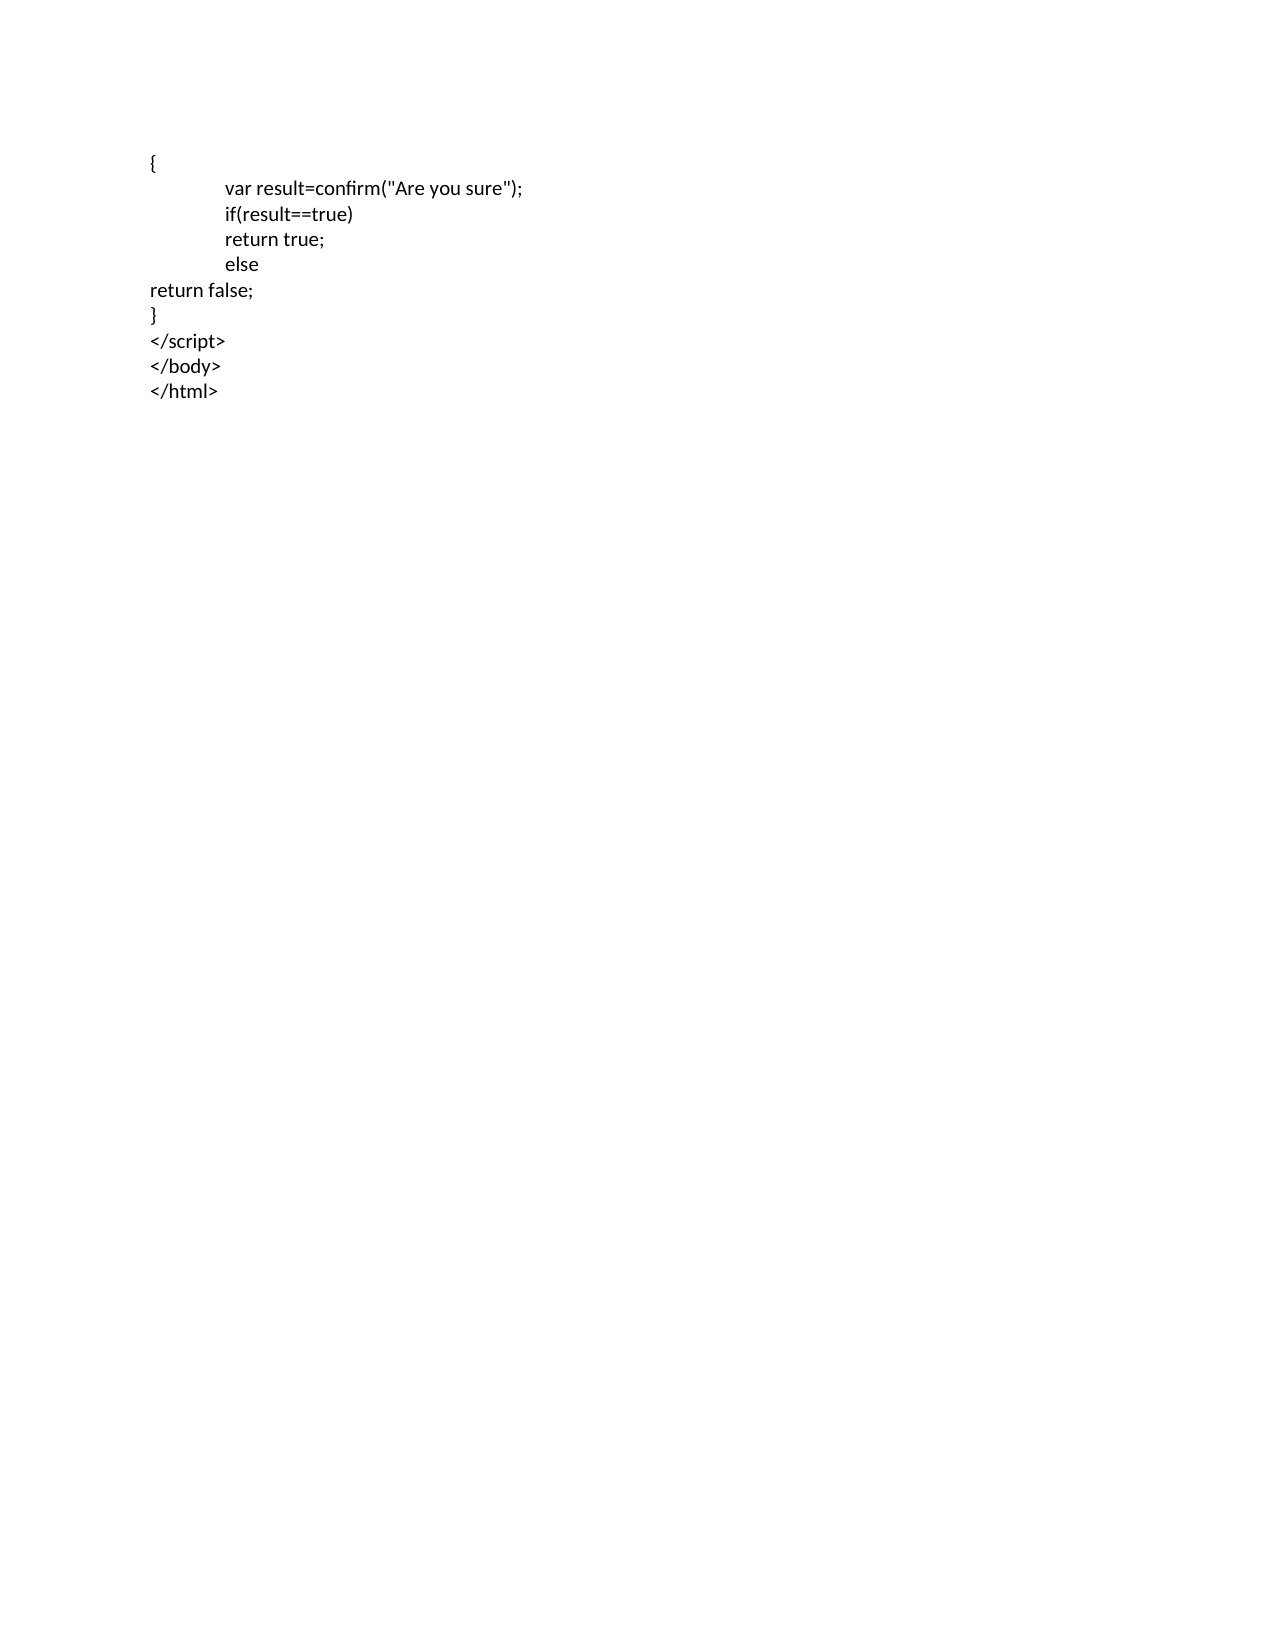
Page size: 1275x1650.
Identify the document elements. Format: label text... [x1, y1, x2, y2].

text else [150, 252, 1125, 277]
text </body> [150, 353, 1125, 379]
text return false; [150, 277, 1125, 302]
text if(result==true) [150, 201, 1125, 226]
text var result=confirm("Are you sure"); [150, 175, 1125, 201]
text return true; [150, 226, 1125, 252]
text </script> [150, 328, 1125, 353]
text </html> [150, 379, 1125, 404]
text } [150, 302, 1125, 328]
text { [150, 150, 1125, 175]
